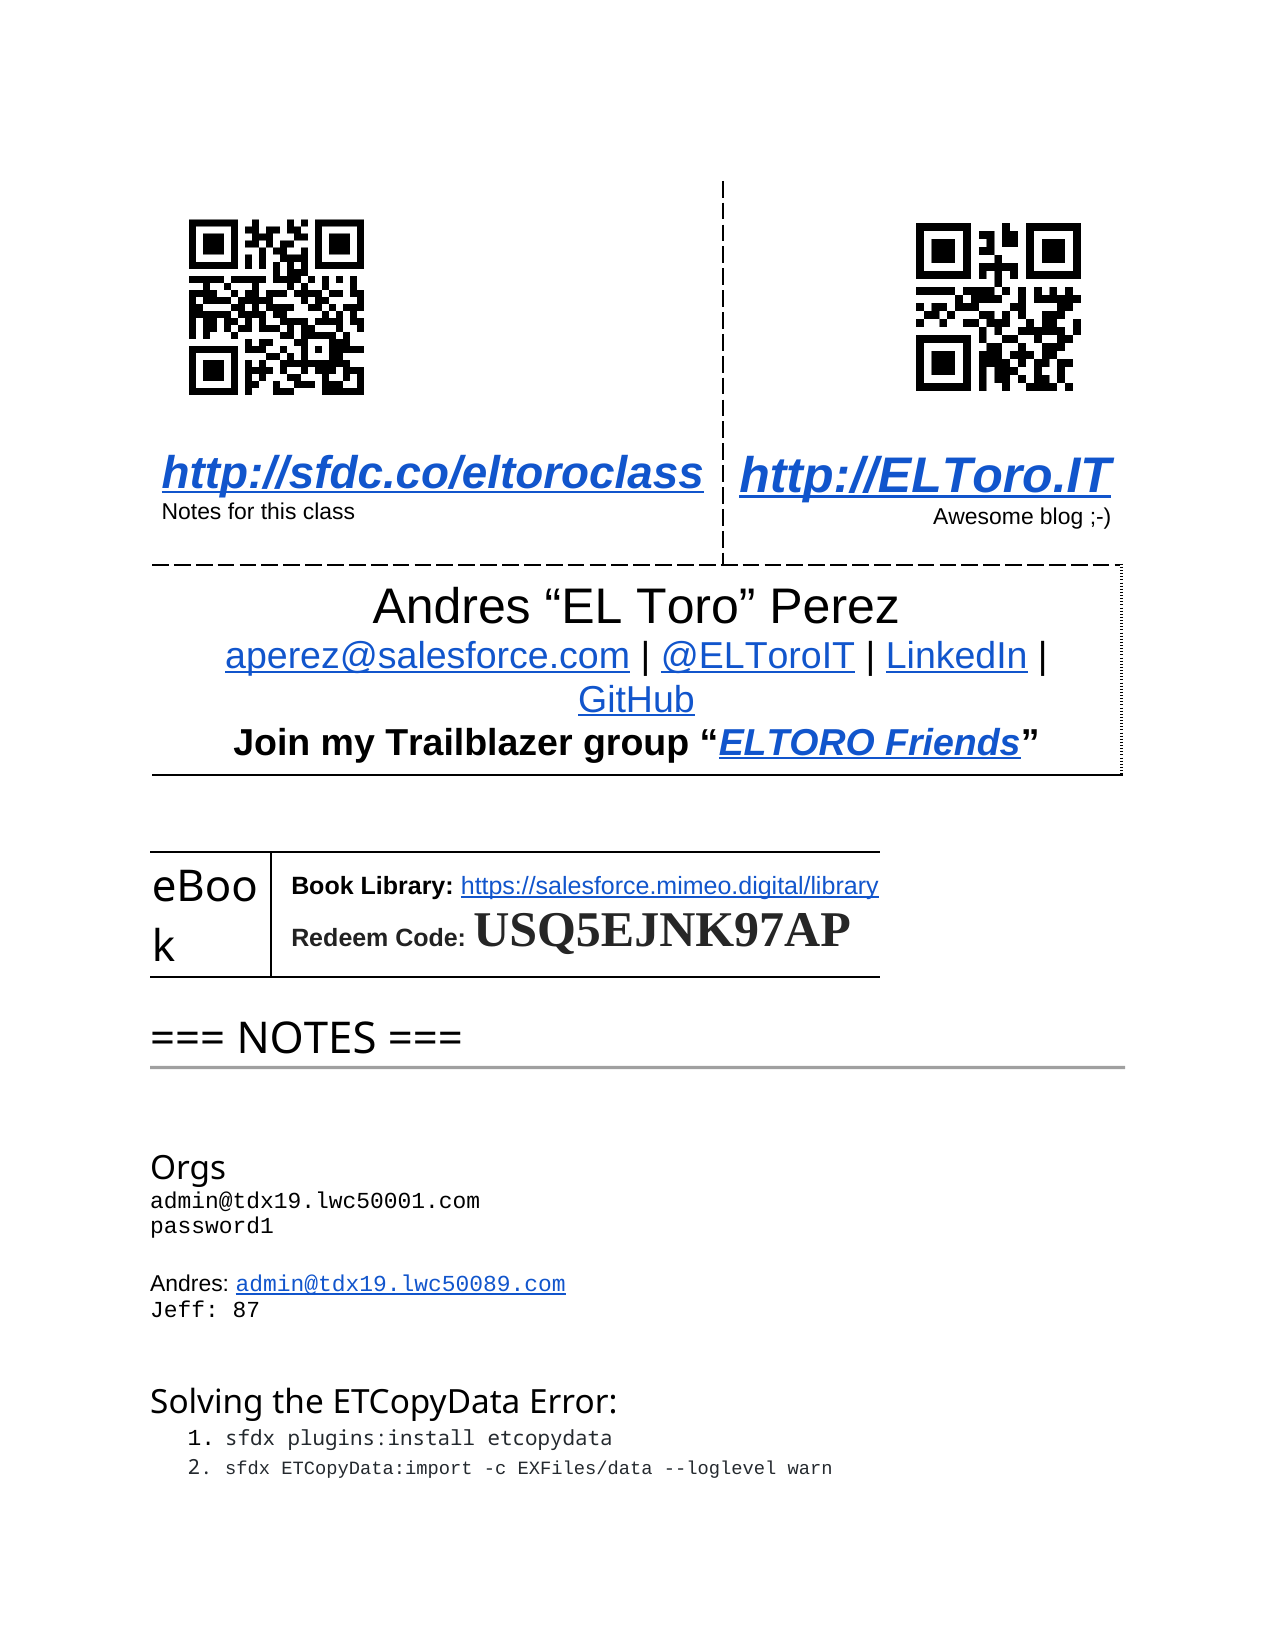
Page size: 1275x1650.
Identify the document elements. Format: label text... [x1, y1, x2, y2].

list sfdx ETCopyData:import -c EXFiles/data --loglevel warn [187, 1452, 1125, 1481]
table_cell Andres “EL Toro” Perez aperez@salesforce.com | @ELToroIT | LinkedIn | GitHub Join my Trailblazer group “ELTORO Friends” [152, 564, 1121, 773]
text password1 [150, 1215, 1125, 1241]
table_header [152, 181, 723, 433]
text Andres: admin@tdx19.lwc50089.com [150, 1269, 1125, 1298]
text Jeff: 87 [150, 1298, 1125, 1324]
text Solving the ETCopyData Error: [150, 1378, 1125, 1423]
text Orgs [150, 1143, 1125, 1189]
table_cell http://sfdc.co/eltoroclass Notes for this class [152, 435, 723, 564]
table_cell http://ELToro.IT Awesome blog ;-) [723, 435, 1120, 564]
table_header eBook [150, 853, 270, 976]
table_header [723, 181, 1120, 433]
text admin@tdx19.lwc50001.com [150, 1189, 1125, 1215]
table_header Book Library: https://salesforce.mimeo.digital/library Redeem Code: USQ5EJNK97AP [272, 853, 880, 976]
list sfdx plugins:install etcopydata [187, 1423, 1125, 1452]
picture [885, 191, 1112, 423]
text === NOTES === [150, 1006, 1125, 1065]
picture [161, 191, 392, 423]
